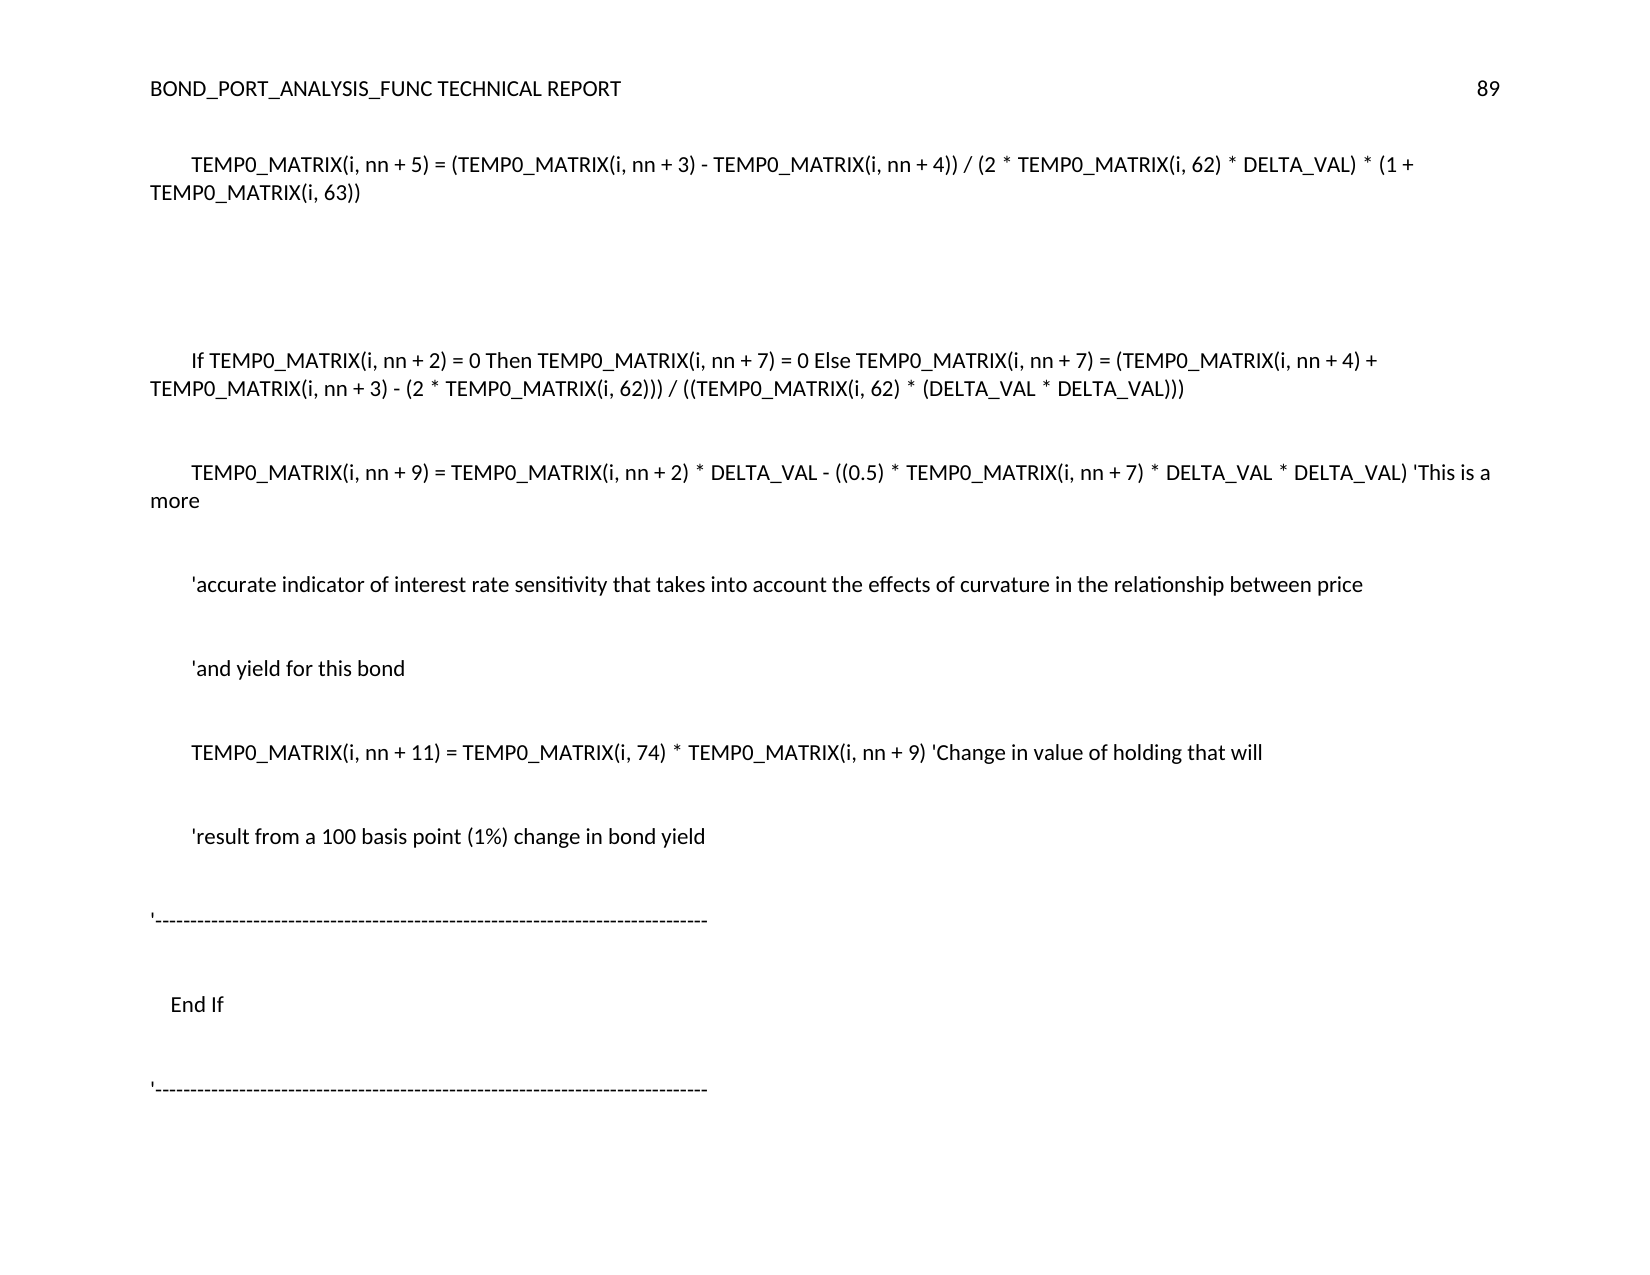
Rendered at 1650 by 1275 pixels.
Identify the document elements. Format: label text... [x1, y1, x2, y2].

text 'result from a 100 basis point (1%) change in bond yield [150, 822, 1500, 851]
text TEMP0_MATRIX(i, nn + 5) = (TEMP0_MATRIX(i, nn + 3) - TEMP0_MATRIX(i, nn + 4)) / (2 * TEMP0_MATRIX(i, 62) * DELTA_VAL) * (1 + TEMP0_MATRIX(i, 63)) [150, 150, 1500, 206]
text TEMP0_MATRIX(i, nn + 9) = TEMP0_MATRIX(i, nn + 2) * DELTA_VAL - ((0.5) * TEMP0_MATRIX(i, nn + 7) * DELTA_VAL * DELTA_VAL) 'This is a more [150, 458, 1500, 514]
text If TEMP0_MATRIX(i, nn + 2) = 0 Then TEMP0_MATRIX(i, nn + 7) = 0 Else TEMP0_MATRIX(i, nn + 7) = (TEMP0_MATRIX(i, nn + 4) + TEMP0_MATRIX(i, nn + 3) - (2 * TEMP0_MATRIX(i, 62))) / ((TEMP0_MATRIX(i, 62) * (DELTA_VAL * DELTA_VAL))) [150, 346, 1500, 402]
text End If [150, 991, 1500, 1019]
text 'accurate indicator of interest rate sensitivity that takes into account the effects of curvature in the relationship between price [150, 570, 1500, 598]
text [150, 1075, 1500, 1103]
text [150, 907, 1500, 934]
text 'and yield for this bond [150, 654, 1500, 682]
text TEMP0_MATRIX(i, nn + 11) = TEMP0_MATRIX(i, 74) * TEMP0_MATRIX(i, nn + 9) 'Change in value of holding that will [150, 738, 1500, 766]
